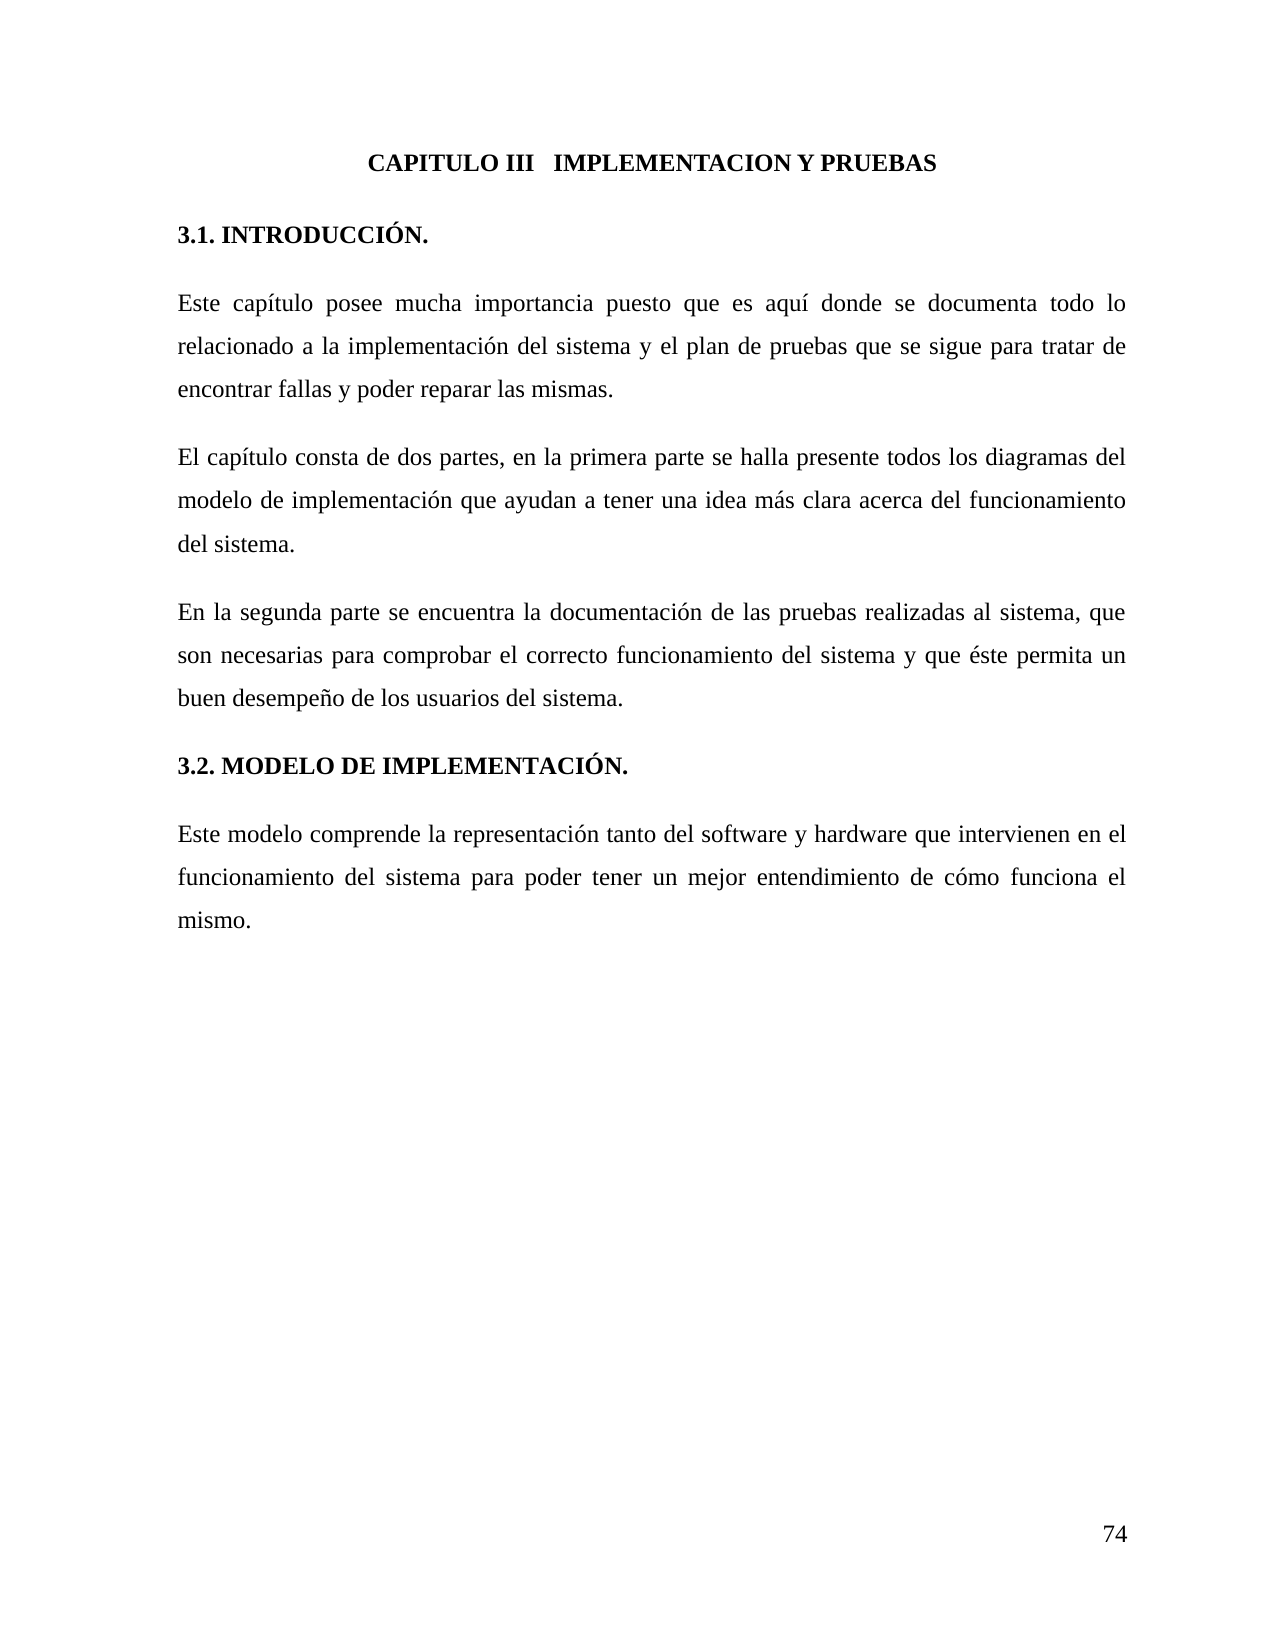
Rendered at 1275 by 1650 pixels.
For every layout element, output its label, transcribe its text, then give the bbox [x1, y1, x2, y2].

text En la segunda parte se encuentra la documentación de las pruebas realizadas al sistema, que son necesarias para comprobar el correcto funcionamiento del sistema y que éste permita un buen desempeño de los usuarios del sistema. [177, 597, 1127, 712]
text Este capítulo posee mucha importancia puesto que es aquí donde se documenta todo lo relacionado a la implementación del sistema y el plan de pruebas que se sigue para tratar de encontrar fallas y poder reparar las mismas. [177, 288, 1127, 403]
subtitle CAPITULO III IMPLEMENTACION Y PRUEBAS [177, 148, 1127, 176]
text 3.1. INTRODUCCIÓN. [177, 220, 1127, 249]
text El capítulo consta de dos partes, en la primera parte se halla presente todos los diagramas del modelo de implementación que ayudan a tener una idea más clara acerca del funcionamiento del sistema. [177, 442, 1127, 557]
text Este modelo comprende la representación tanto del software y hardware que intervienen en el funcionamiento del sistema para poder tener un mejor entendimiento de cómo funciona el mismo. [177, 819, 1127, 934]
text 3.2. MODELO DE IMPLEMENTACIÓN. [177, 751, 1127, 780]
